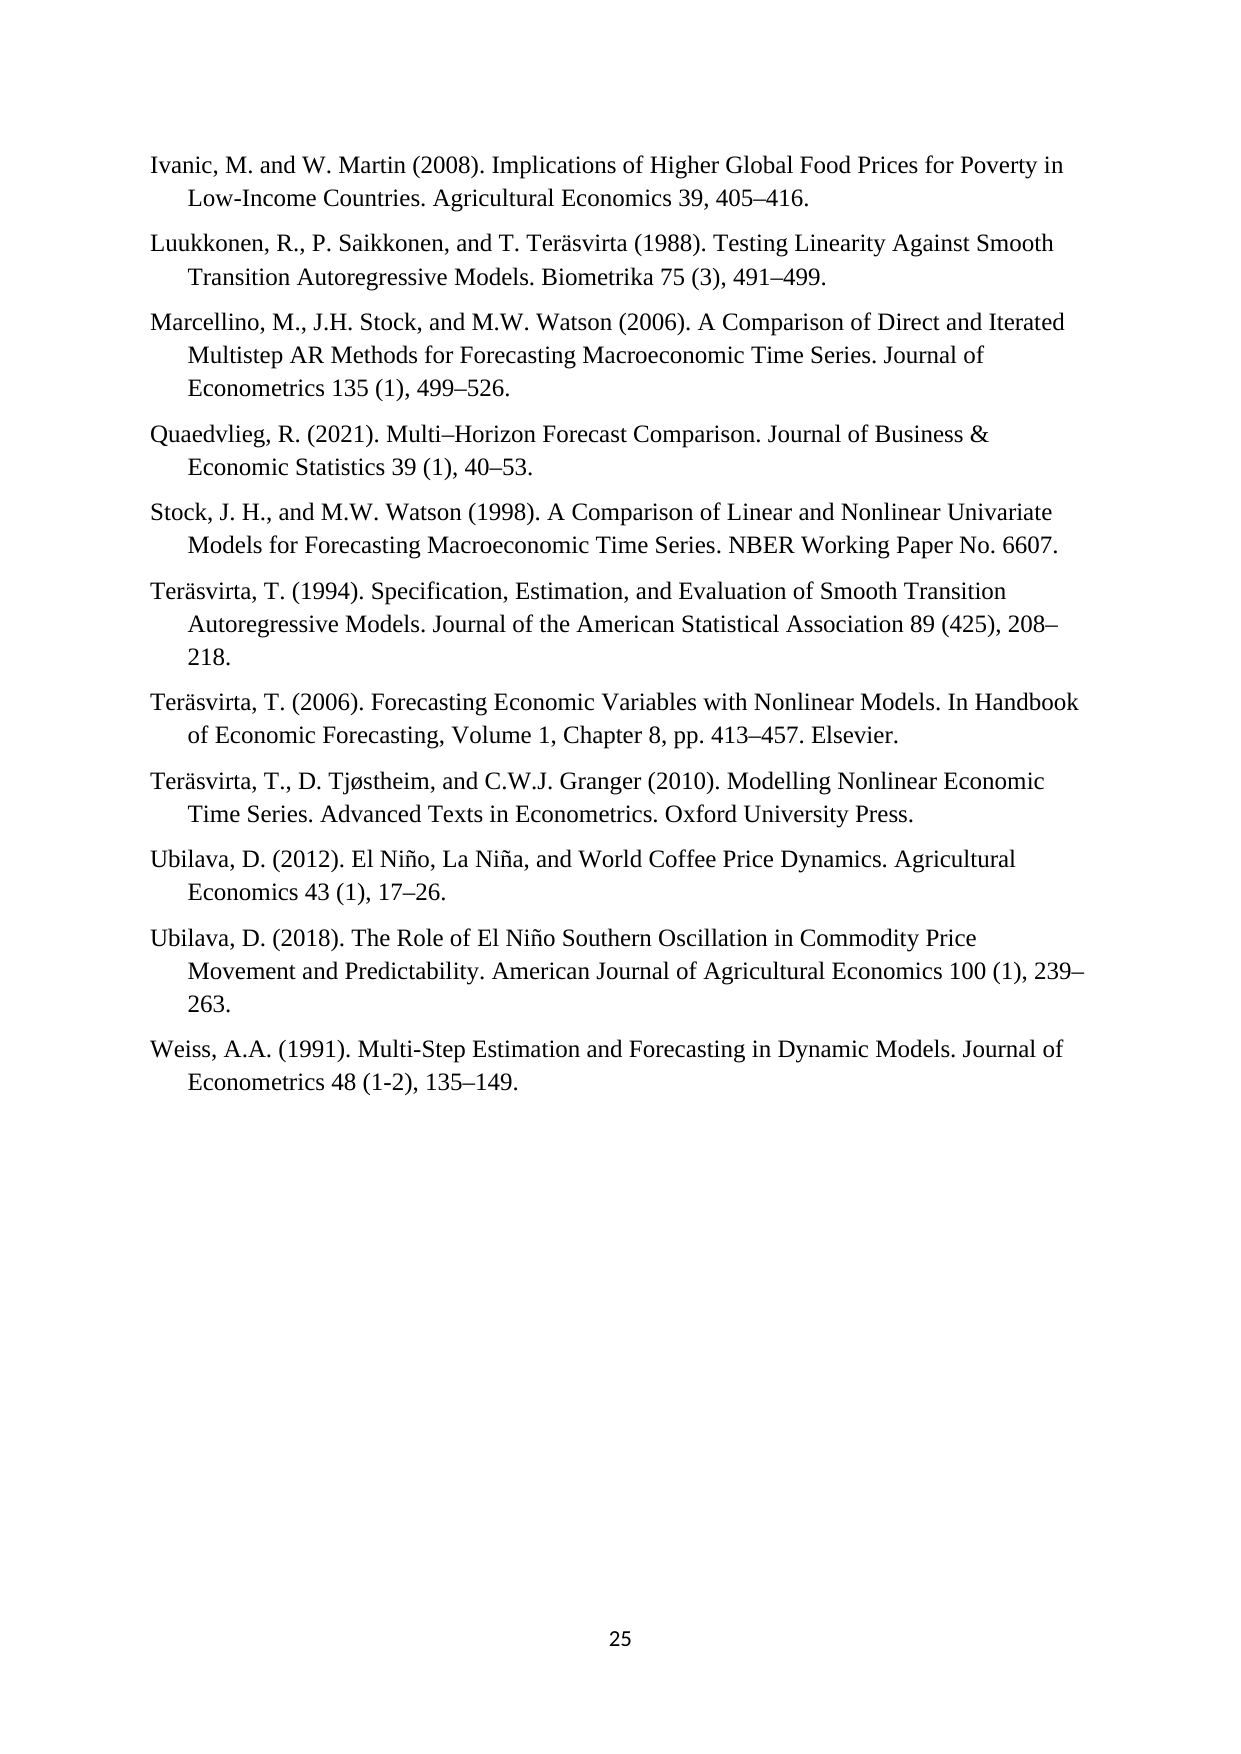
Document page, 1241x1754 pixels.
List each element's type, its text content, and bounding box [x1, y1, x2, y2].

text Marcellino, M., J.H. Stock, and M.W. Watson (2006). A Comparison of Direct and Iterated Multistep AR Methods for Forecasting Macroeconomic Time Series. Journal of Econometrics 135 (1), 499–526. [150, 307, 1090, 402]
text Teräsvirta, T. (1994). Specification, Estimation, and Evaluation of Smooth Transition Autoregressive Models. Journal of the American Statistical Association 89 (425), 208–218. [150, 576, 1090, 671]
text Luukkonen, R., P. Saikkonen, and T. Teräsvirta (1988). Testing Linearity Against Smooth Transition Autoregressive Models. Biometrika 75 (3), 491–499. [150, 228, 1090, 290]
text Stock, J. H., and M.W. Watson (1998). A Comparison of Linear and Nonlinear Univariate Models for Forecasting Macroeconomic Time Series. NBER Working Paper No. 6607. [150, 497, 1090, 559]
text Teräsvirta, T. (2006). Forecasting Economic Variables with Nonlinear Models. In Handbook of Economic Forecasting, Volume 1, Chapter 8, pp. 413–457. Elsevier. [150, 687, 1090, 749]
text Weiss, A.A. (1991). Multi-Step Estimation and Forecasting in Dynamic Models. Journal of Econometrics 48 (1-2), 135–149. [150, 1034, 1090, 1096]
text Quaedvlieg, R. (2021). Multi–Horizon Forecast Comparison. Journal of Business & Economic Statistics 39 (1), 40–53. [150, 419, 1090, 480]
text Ubilava, D. (2018). The Role of El Niño Southern Oscillation in Commodity Price Movement and Predictability. American Journal of Agricultural Economics 100 (1), 239–263. [150, 923, 1090, 1018]
text Teräsvirta, T., D. Tjøstheim, and C.W.J. Granger (2010). Modelling Nonlinear Economic Time Series. Advanced Texts in Econometrics. Oxford University Press. [150, 766, 1090, 828]
text Ubilava, D. (2012). El Niño, La Niña, and World Coffee Price Dynamics. Agricultural Economics 43 (1), 17–26. [150, 844, 1090, 906]
text Ivanic, M. and W. Martin (2008). Implications of Higher Global Food Prices for Poverty in Low-Income Countries. Agricultural Economics 39, 405–416. [150, 150, 1090, 212]
